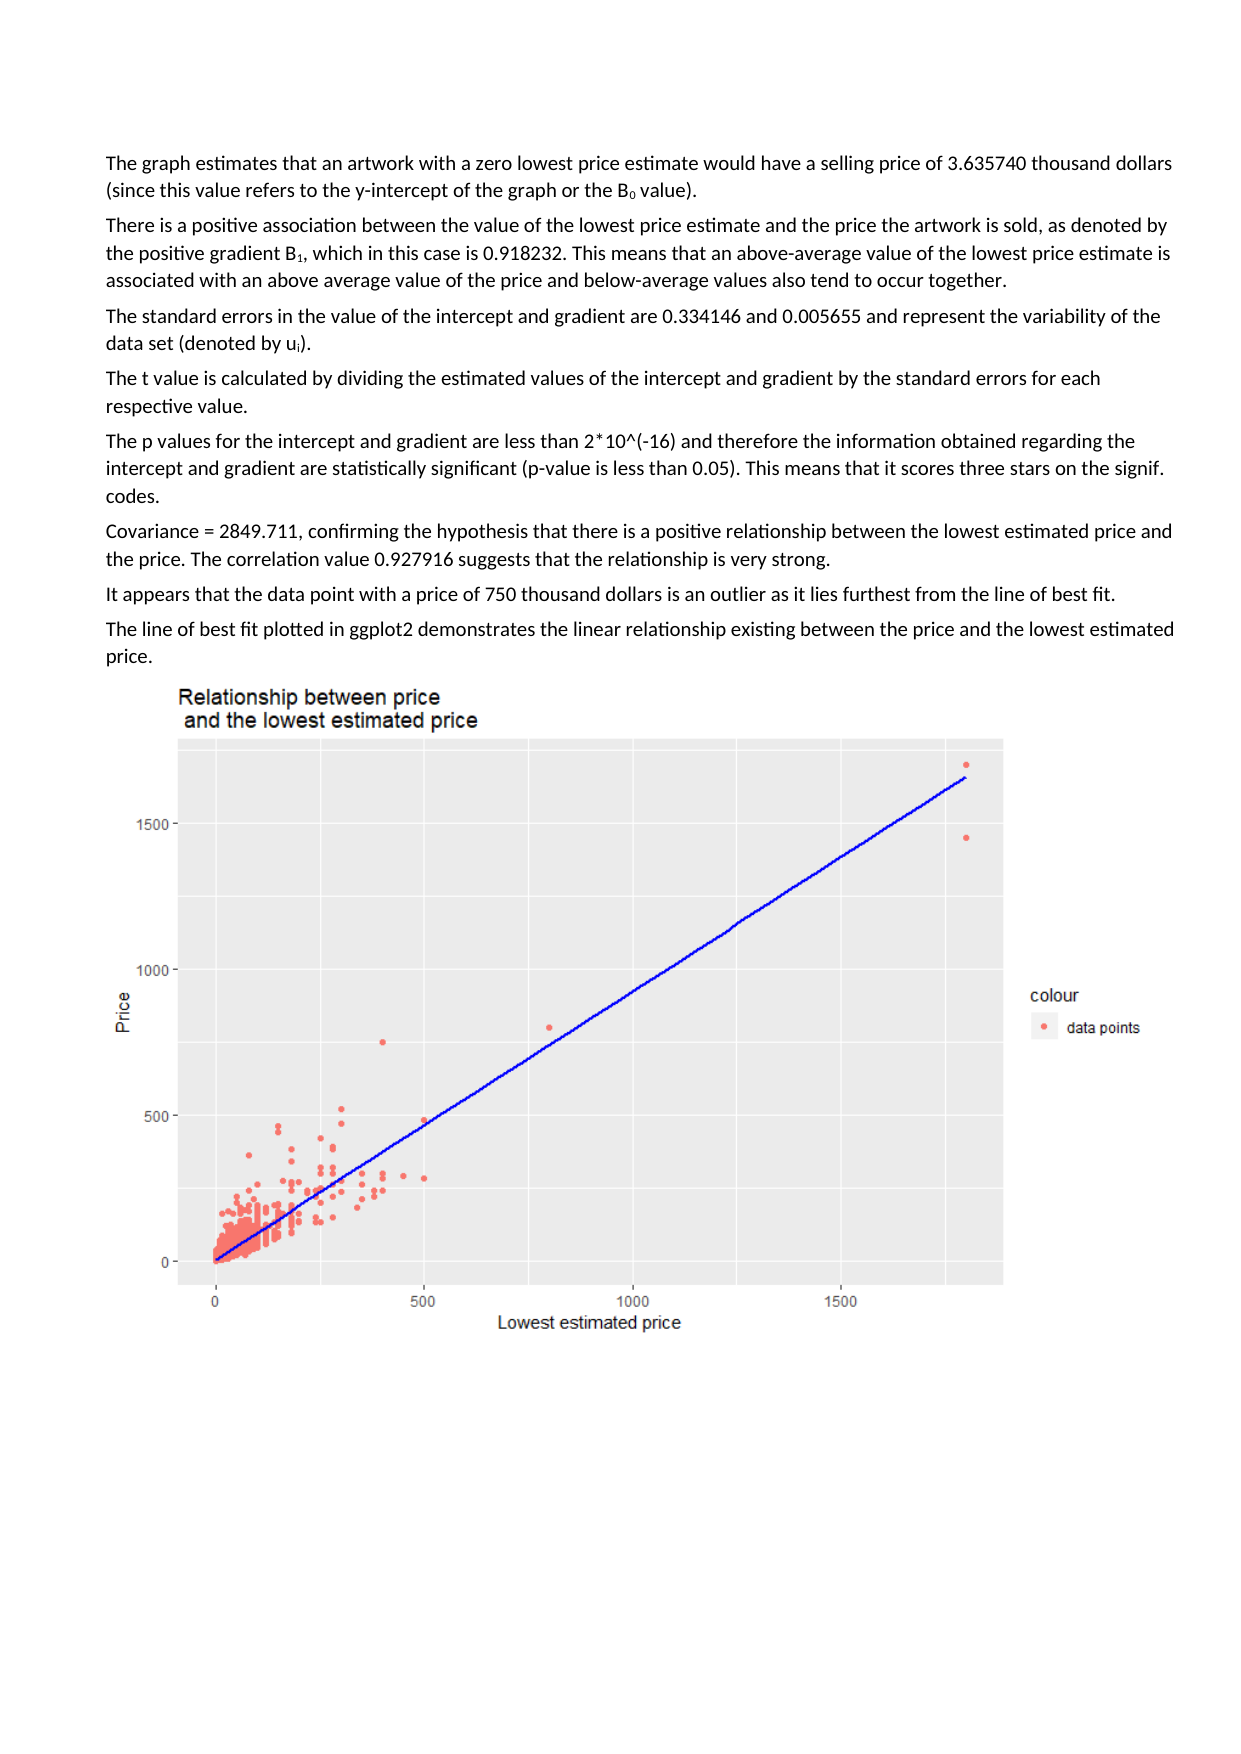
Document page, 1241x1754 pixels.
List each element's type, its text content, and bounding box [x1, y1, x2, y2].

picture [105, 679, 1159, 1341]
text The graph estimates that an artwork with a zero lowest price estimate would have a selling price of 3.635740 thousand dollars (since this value refers to the y-intercept of the graph or the B0 value). [106, 150, 1191, 203]
text The t value is calculated by dividing the estimated values of the intercept and gradient by the standard errors for each respective value. [106, 366, 1191, 418]
text Covariance = 2849.711, confirming the hypothesis that there is a positive relationship between the lowest estimated price and the price. The correlation value 0.927916 suggests that the relationship is very strong. [106, 518, 1191, 571]
text It appears that the data point with a price of 750 thousand dollars is an outlier as it lies furthest from the line of best fit. [106, 581, 1191, 606]
text The p values for the intercept and gradient are less than 2*10^(-16) and therefore the information obtained regarding the intercept and gradient are statistically significant (p-value is less than 0.05). This means that it scores three stars on the signif. codes. [106, 428, 1191, 508]
text There is a positive association between the value of the lowest price estimate and the price the artwork is sold, as denoted by the positive gradient B1, which in this case is 0.918232. This means that an above-average value of the lowest price estimate is associated with an above average value of the price and below-average values also tend to occur together. [106, 213, 1191, 293]
text The standard errors in the value of the intercept and gradient are 0.334146 and 0.005655 and represent the variability of the data set (denoted by ui). [106, 303, 1191, 356]
text The line of best fit plotted in ggplot2 demonstrates the linear relationship existing between the price and the lowest estimated price. [106, 616, 1191, 669]
